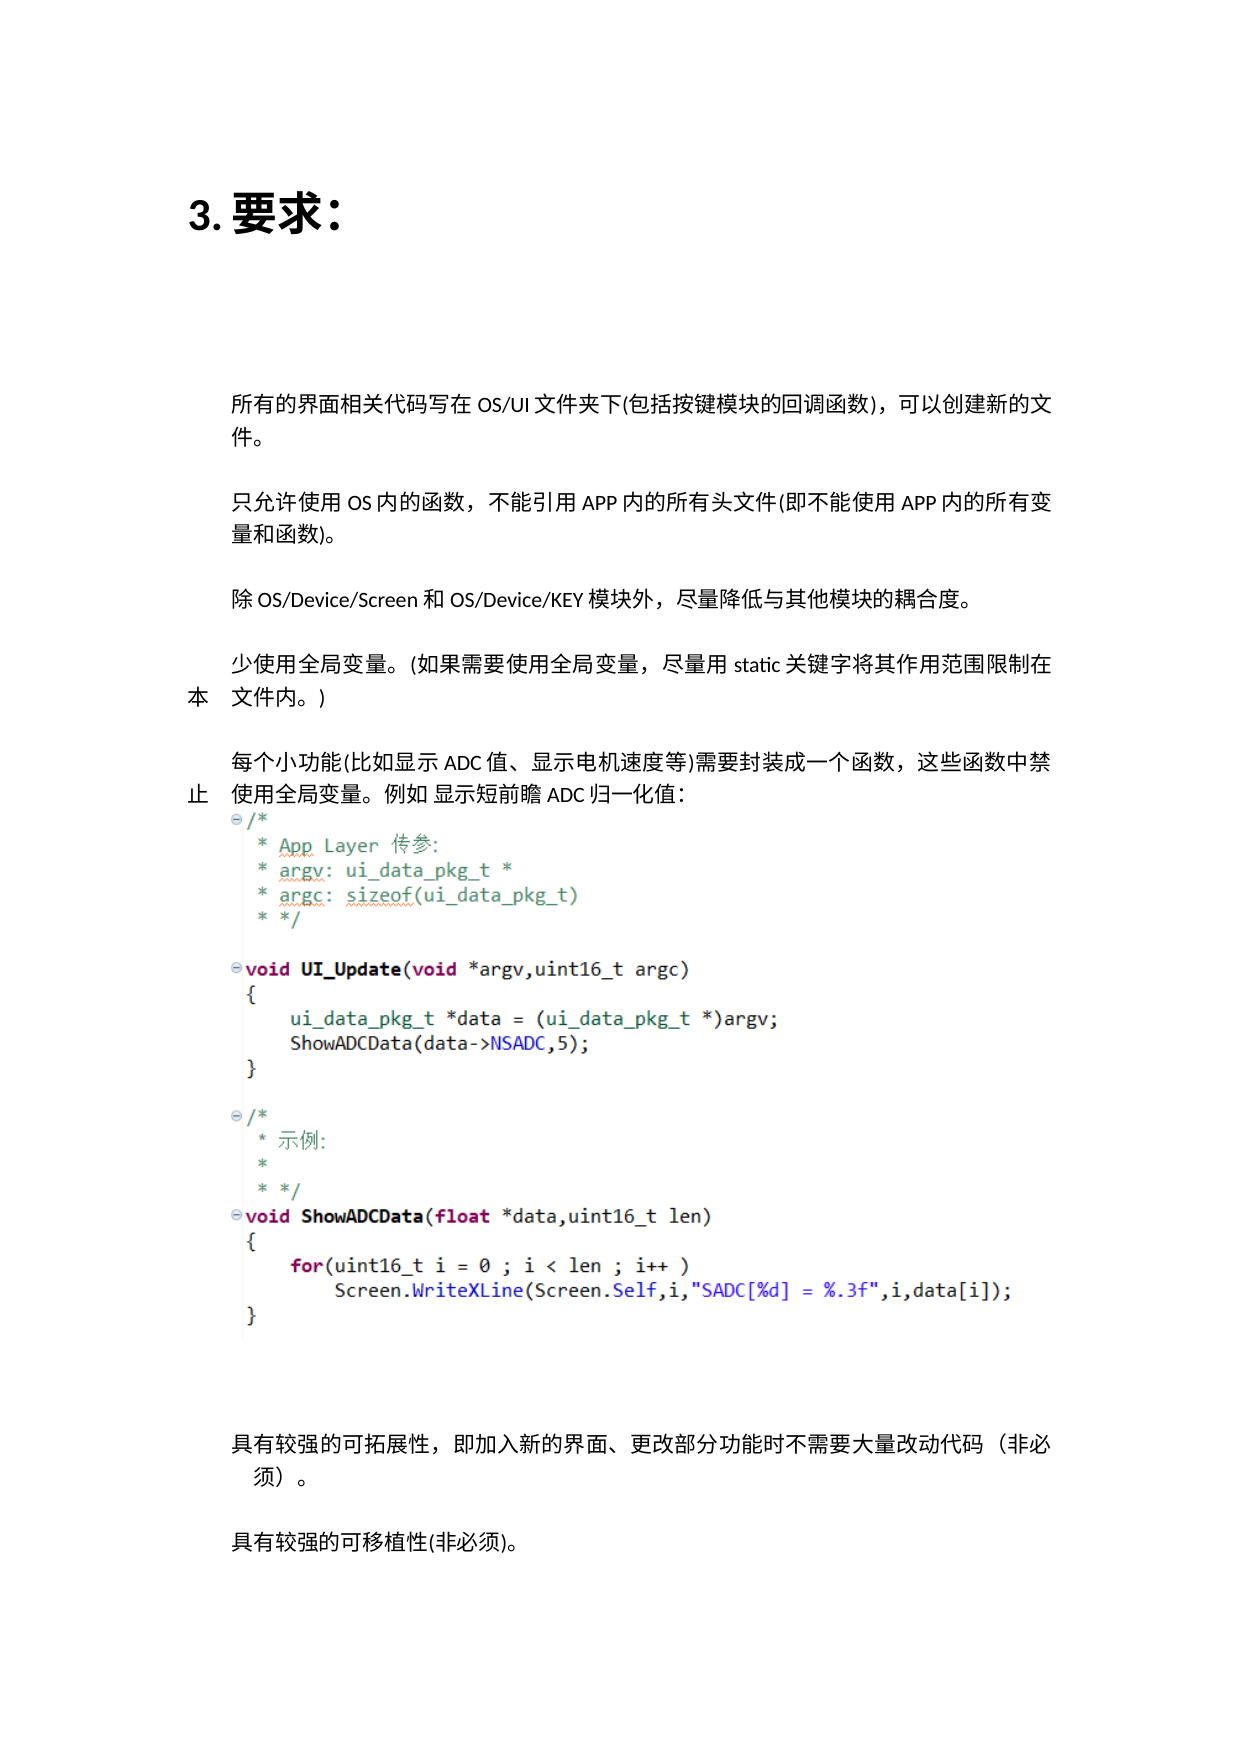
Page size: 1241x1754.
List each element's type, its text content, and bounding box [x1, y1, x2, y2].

list 除OS/Device/Screen 和 OS/Device/KEY 模块外，尽量降低与其他模块的耦合度。 [187, 582, 1053, 614]
subtitle 要求： [187, 162, 1053, 259]
list 具有较强的可移植性(非必须)。 [187, 1524, 1053, 1557]
list 只允许使用OS内的函数，不能引用APP内的所有头文件(即不能使用APP内的所有变 量和函数)。 [187, 484, 1053, 549]
list 少使用全局变量。(如果需要使用全局变量，尽量用static关键字将其作用范围限制在本 文件内。) [187, 647, 1053, 712]
list 具有较强的可拓展性，即加入新的界面、更改部分功能时不需要大量改动代码（非必须）。 [231, 1427, 1053, 1492]
picture [231, 809, 1097, 1339]
text 每个小功能(比如显示ADC值、显示电机速度等)需要封装成一个函数，这些函数中禁止 使用全局变量。例如 显示短前瞻ADC归一化值： [187, 744, 1053, 809]
list 所有的界面相关代码写在OS/UI文件夹下(包括按键模块的回调函数)，可以创建新的文 件。 [187, 387, 1053, 452]
